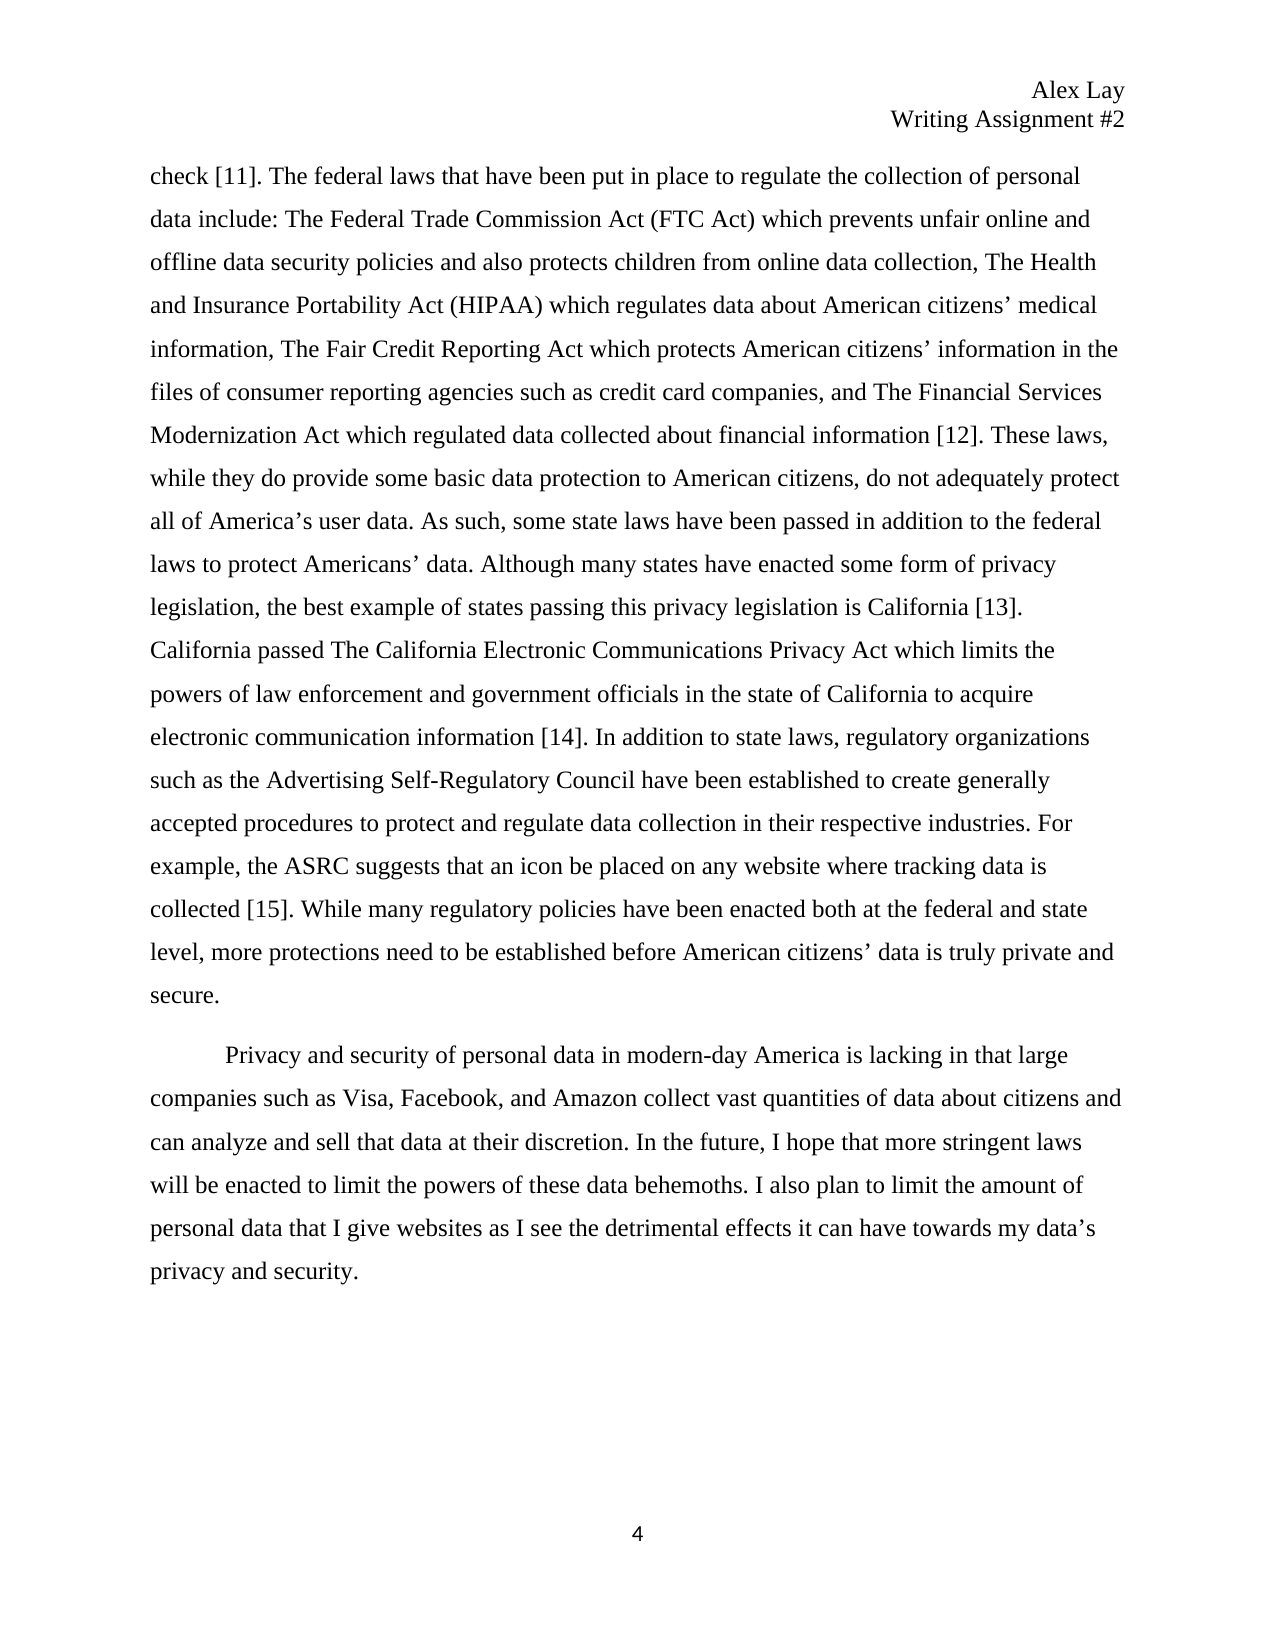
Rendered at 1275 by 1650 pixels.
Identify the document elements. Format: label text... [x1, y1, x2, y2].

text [150, 161, 1125, 1009]
text Privacy and security of personal data in modern-day America is lacking in that large companies such as Visa, Facebook, and Amazon collect vast quantities of data about citizens and can analyze and sell that data at their discretion. In the future, I hope that more stringent laws will be enacted to limit the powers of these data behemoths. I also plan to limit the amount of personal data that I give websites as I see the detrimental effects it can have towards my data’s privacy and security. [150, 1040, 1125, 1285]
